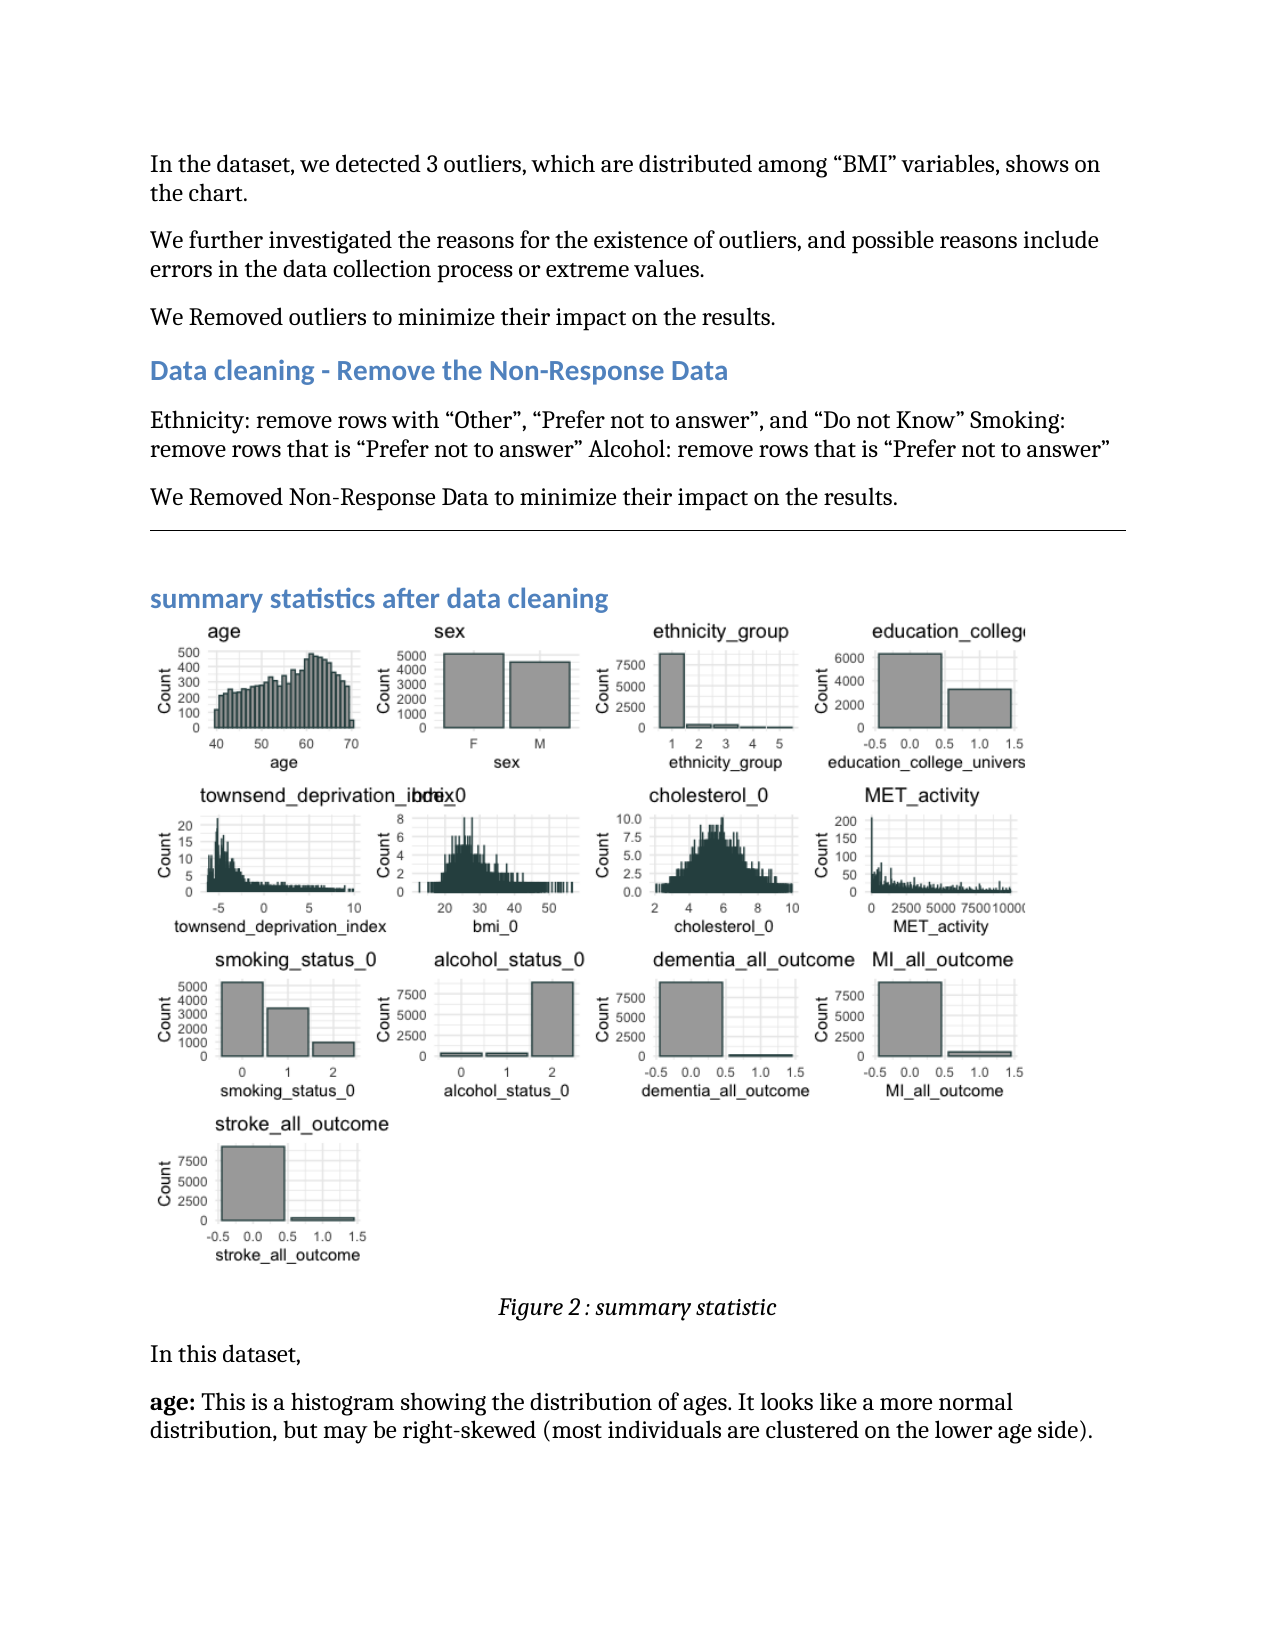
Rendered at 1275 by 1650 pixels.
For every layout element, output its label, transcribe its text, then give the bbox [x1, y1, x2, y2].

subtitle summary statistics after data cleaning [150, 580, 1125, 615]
text In the dataset, we detected 3 outliers, which are distributed among “BMI” variables, shows on the chart. [150, 150, 1125, 207]
text Figure 2 : summary statistic [150, 1292, 1125, 1321]
picture [150, 615, 1025, 1272]
text Ethnicity: remove rows with “Other”, “Prefer not to answer”, and “Do not Know” Smoking: remove rows that is “Prefer not to answer” Alcohol: remove rows that is “Prefer not to answer” [150, 406, 1125, 464]
text We further investigated the reasons for the existence of outliers, and possible reasons include errors in the data collection process or extreme values. [150, 226, 1125, 284]
text In this dataset, [150, 1340, 1125, 1369]
text We Removed outliers to minimize their impact on the results. [150, 302, 1125, 331]
text age: This is a histogram showing the distribution of ages. It looks like a more normal distribution, but may be right-skewed (most individuals are clustered on the lower age side). [150, 1387, 1125, 1445]
text We Removed Non-Response Data to minimize their impact on the results. [150, 483, 1125, 511]
subtitle Data cleaning - Remove the Non-Response Data [150, 352, 1125, 388]
